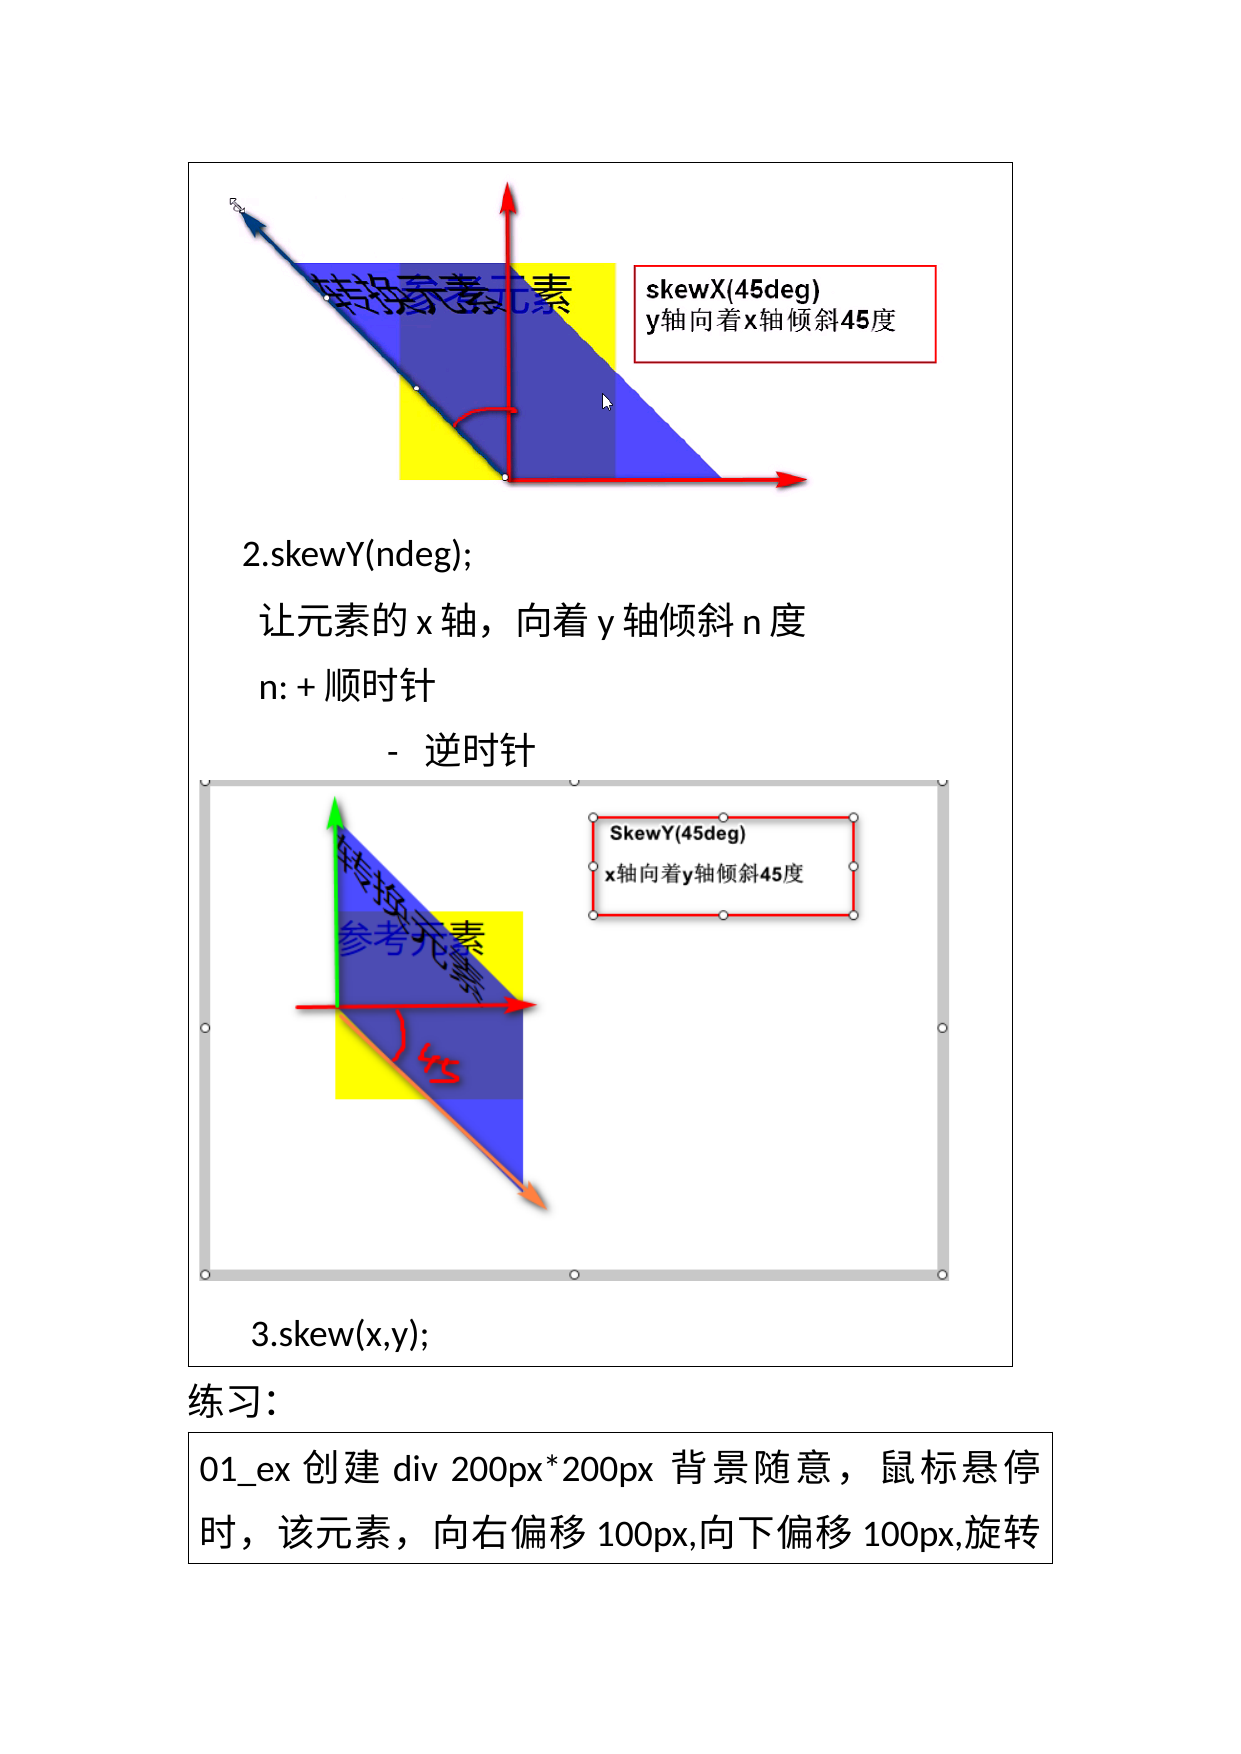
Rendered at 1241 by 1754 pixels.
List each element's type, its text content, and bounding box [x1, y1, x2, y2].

picture [199, 780, 950, 1281]
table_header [189, 1433, 1052, 1563]
text 练习： [187, 1367, 1053, 1432]
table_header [189, 163, 1012, 1366]
picture [199, 163, 989, 520]
